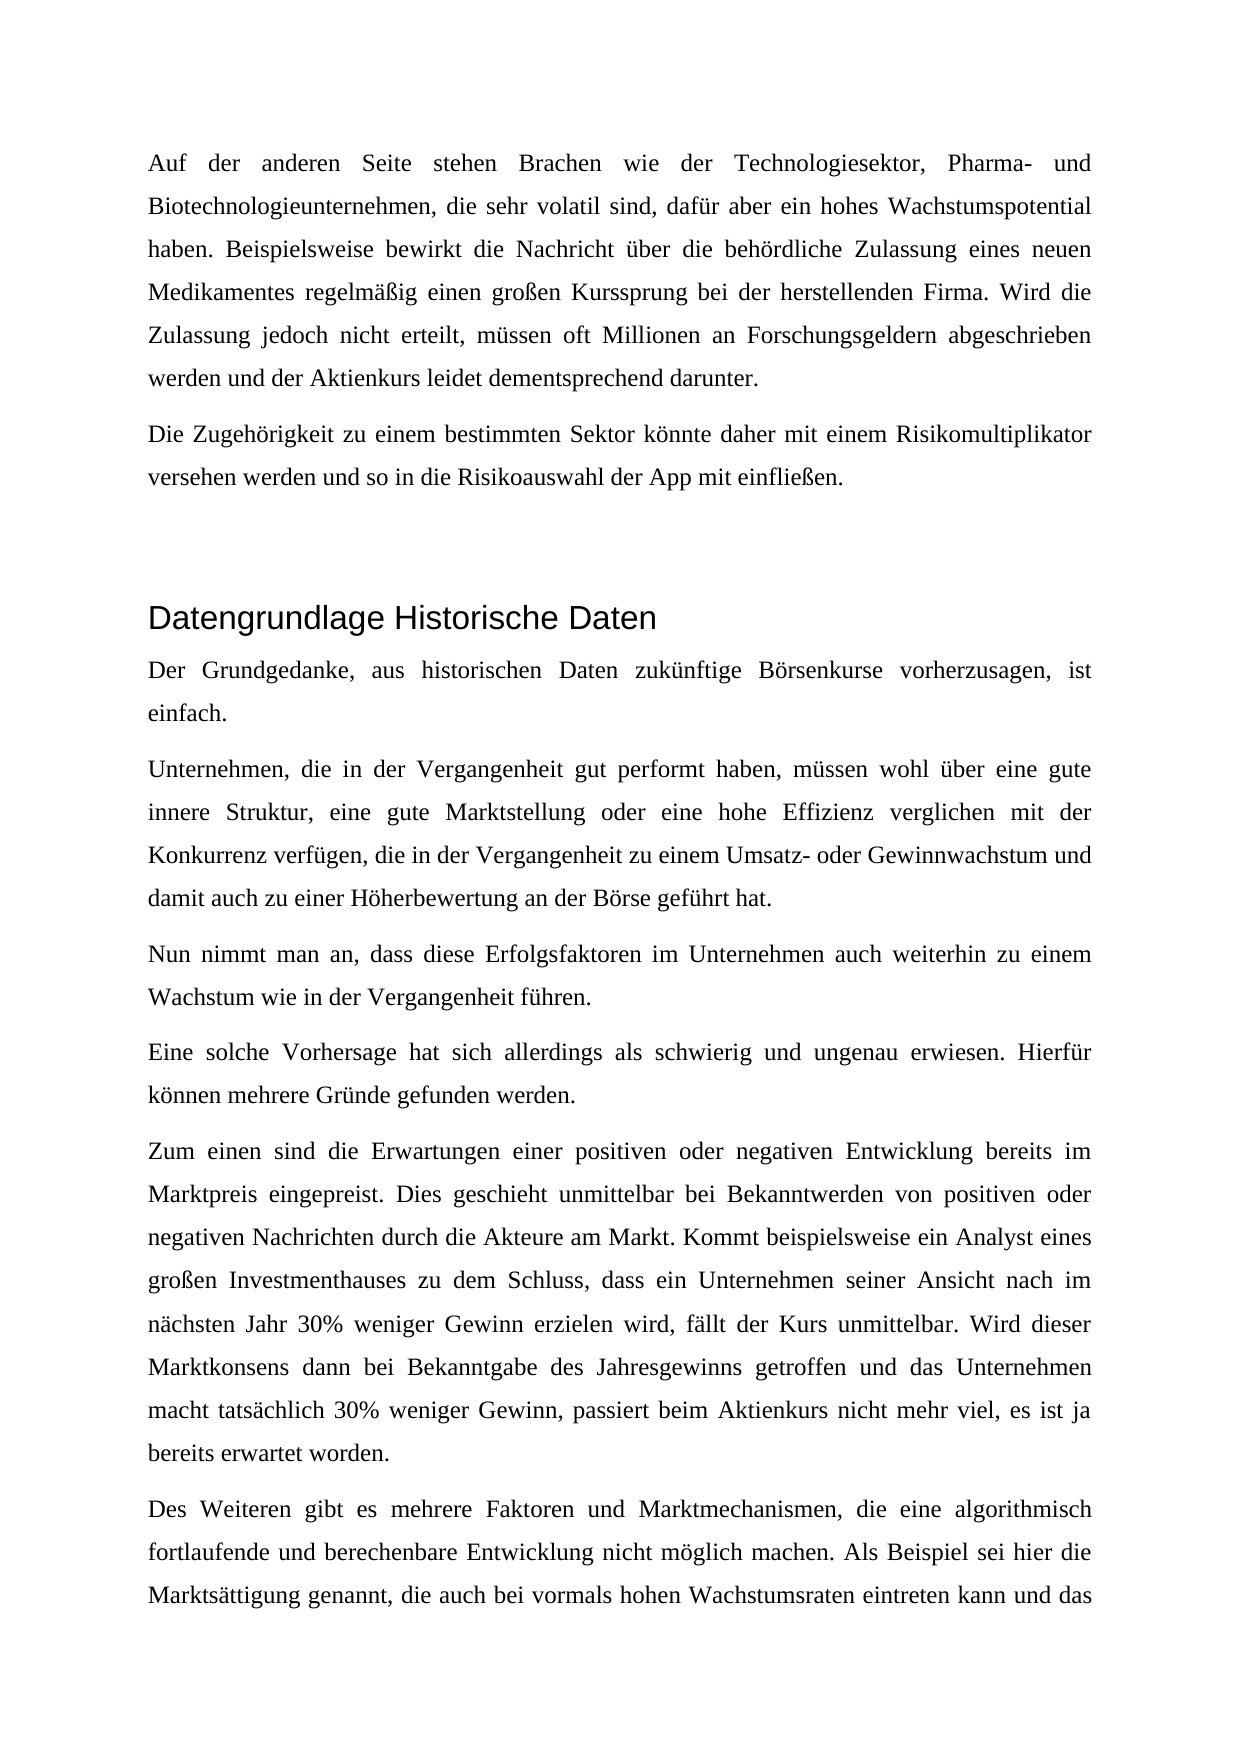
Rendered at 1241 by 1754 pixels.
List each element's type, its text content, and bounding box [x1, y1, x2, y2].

text Auf der anderen Seite stehen Brachen wie der Technologiesektor, Pharma- und Biotechnologieunternehmen, die sehr volatil sind, dafür aber ein hohes Wachstumspotential haben. Beispielsweise bewirkt die Nachricht über die behördliche Zulassung eines neuen Medikamentes regelmäßig einen großen Kurssprung bei der herstellenden Firma. Wird die Zulassung jedoch nicht erteilt, müssen oft Millionen an Forschungsgeldern abgeschrieben werden und der Aktienkurs leidet dementsprechend darunter. [148, 148, 1093, 392]
text Zum einen sind die Erwartungen einer positiven oder negativen Entwicklung bereits im Marktpreis eingepreist. Dies geschieht unmittelbar bei Bekanntwerden von positiven oder negativen Nachrichten durch die Akteure am Markt. Kommt beispielsweise ein Analyst eines großen Investmenthauses zu dem Schluss, dass ein Unternehmen seiner Ansicht nach im nächsten Jahr 30% weniger Gewinn erzielen wird, fällt der Kurs unmittelbar. Wird dieser Marktkonsens dann bei Bekanntgabe des Jahresgewinns getroffen und das Unternehmen macht tatsächlich 30% weniger Gewinn, passiert beim Aktienkurs nicht mehr viel, es ist ja bereits erwartet worden. [148, 1136, 1093, 1467]
text Die Zugehörigkeit zu einem bestimmten Sektor könnte daher mit einem Risikomultiplikator versehen werden und so in die Risikoauswahl der App mit einfließen. [148, 419, 1093, 491]
text Unternehmen, die in der Vergangenheit gut performt haben, müssen wohl über eine gute innere Struktur, eine gute Marktstellung oder eine hohe Effizienz verglichen mit der Konkurrenz verfügen, die in der Vergangenheit zu einem Umsatz- oder Gewinnwachstum und damit auch zu einer Höherbewertung an der Börse geführt hat. [148, 754, 1093, 912]
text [148, 1494, 1093, 1609]
text Eine solche Vorhersage hat sich allerdings als schwierig und ungenau erwiesen. Hierfür können mehrere Gründe gefunden werden. [148, 1037, 1093, 1109]
text Der Grundgedanke, aus historischen Daten zukünftige Börsenkurse vorherzusagen, ist einfach. [148, 655, 1093, 727]
text Nun nimmt man an, dass diese Erfolgsfaktoren im Unternehmen auch weiterhin zu einem Wachstum wie in der Vergangenheit führen. [148, 939, 1093, 1011]
subtitle Datengrundlage Historische Daten [148, 598, 1093, 637]
